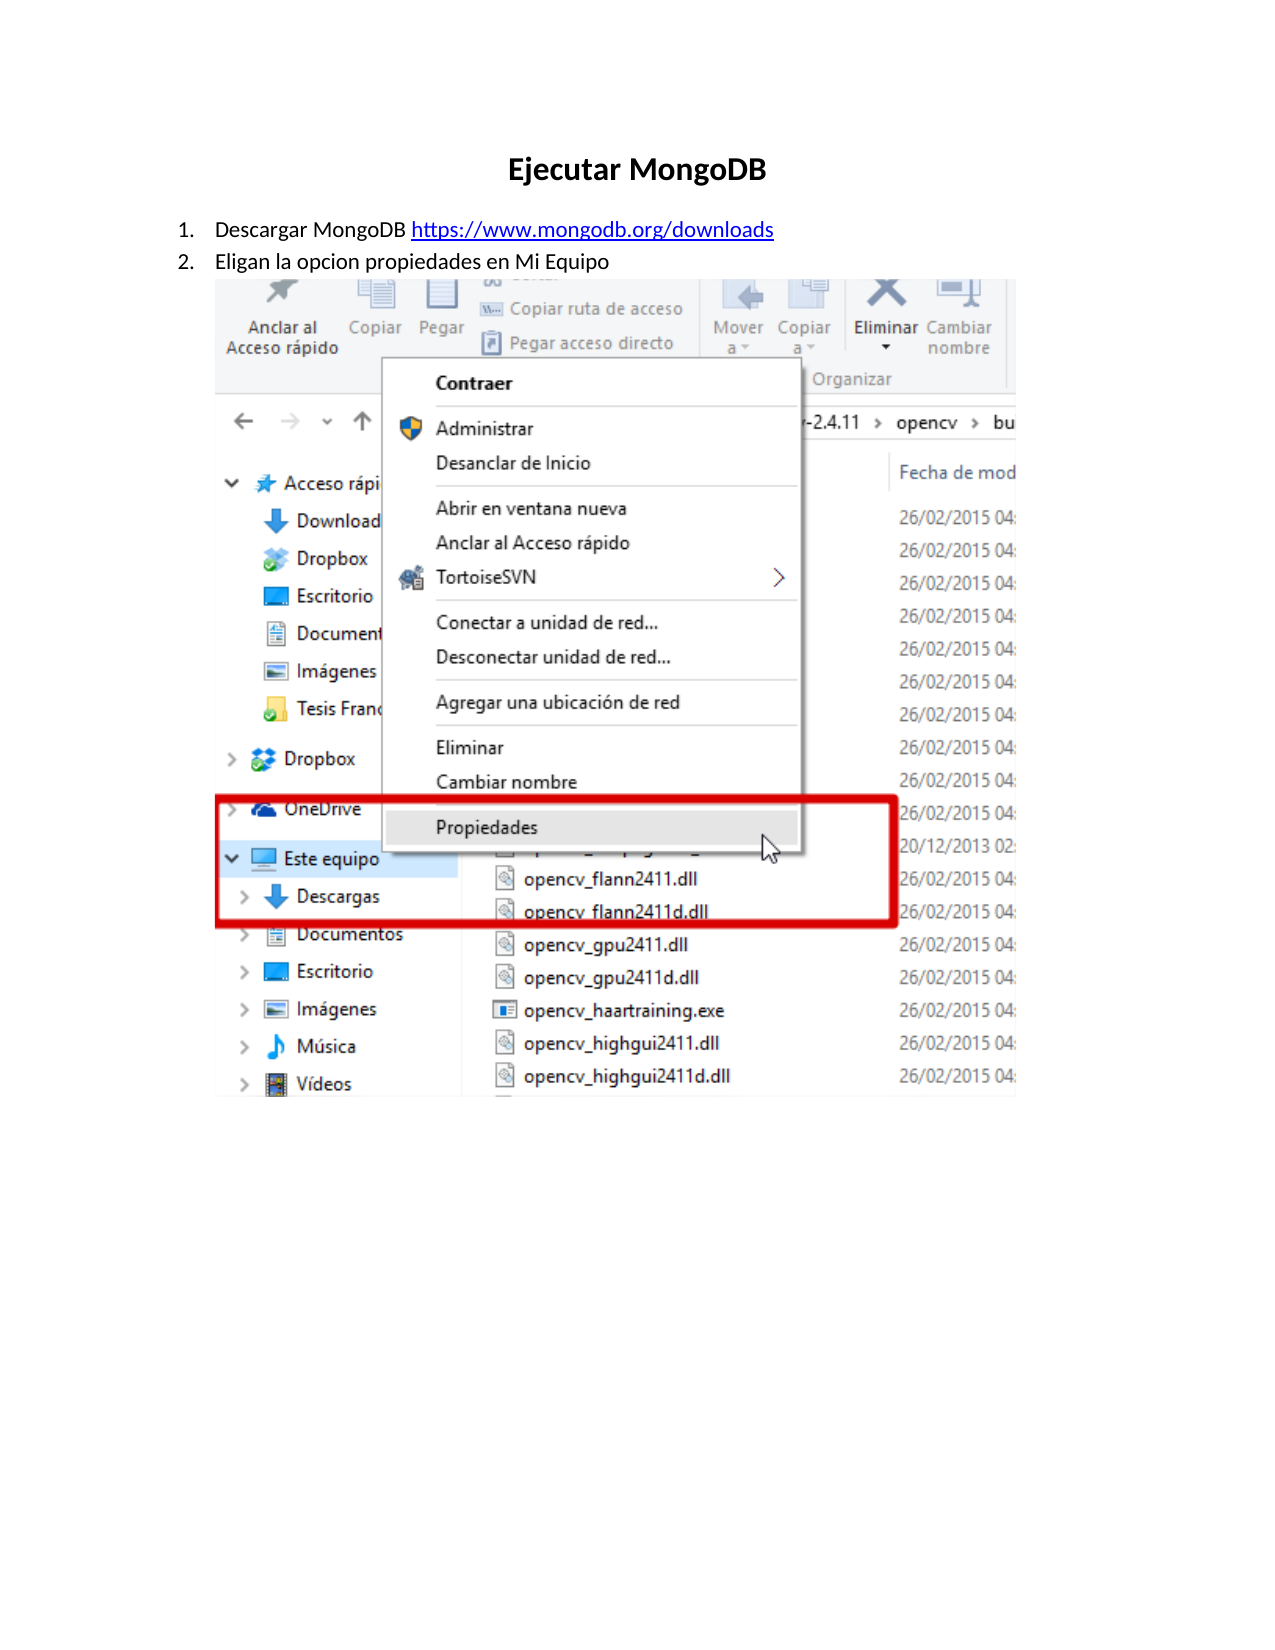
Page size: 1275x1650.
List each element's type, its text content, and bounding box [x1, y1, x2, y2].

picture [214, 279, 1017, 1097]
list Descargar MongoDB https://www.mongodb.org/downloads [177, 215, 1098, 243]
text Ejecutar MongoDB [177, 148, 1098, 188]
list Eligan la opcion propiedades en Mi Equipo [177, 247, 1098, 275]
